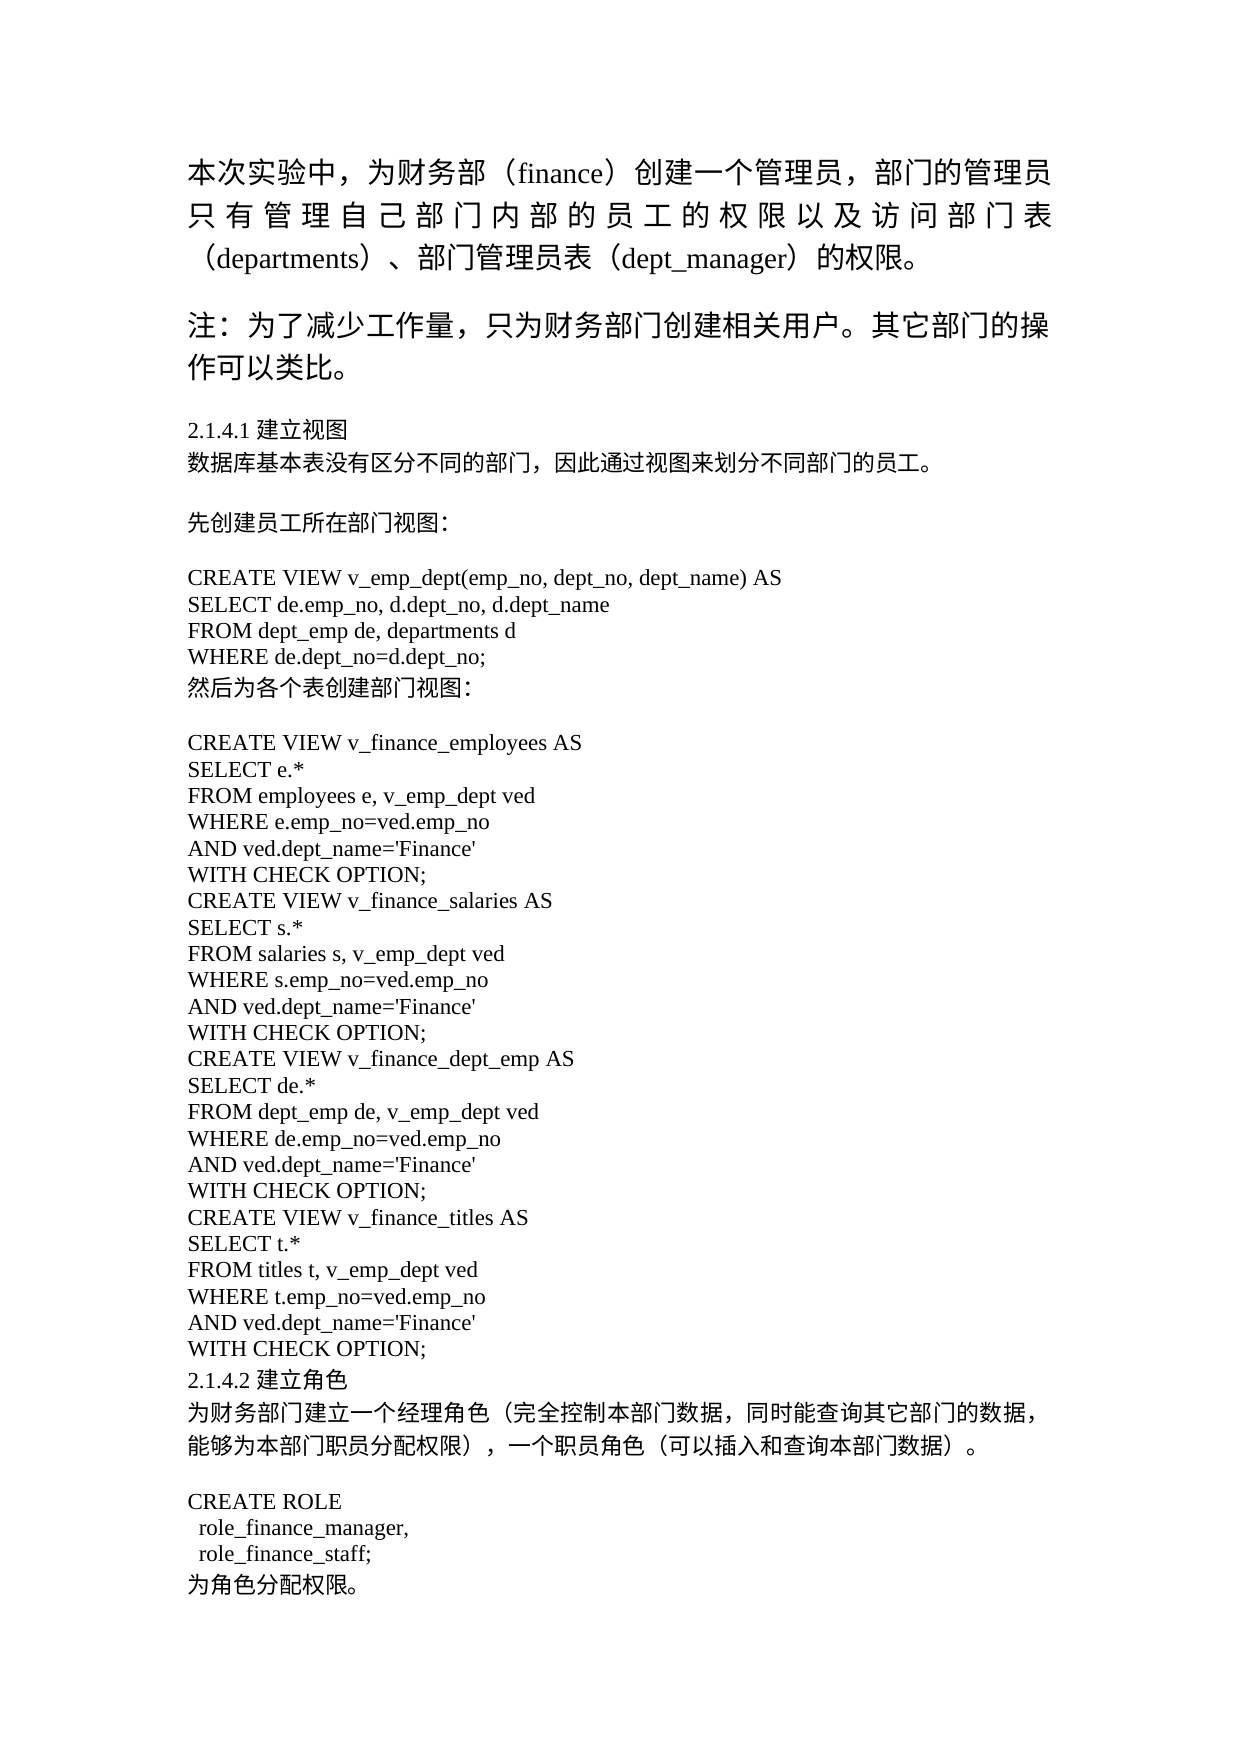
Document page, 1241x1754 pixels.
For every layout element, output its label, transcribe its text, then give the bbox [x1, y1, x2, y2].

text SELECT t.* [187, 1230, 1053, 1256]
text 先创建员工所在部门视图： [187, 505, 1053, 538]
text 然后为各个表创建部门视图： [187, 670, 1053, 703]
text CREATE VIEW v_finance_employees AS [187, 729, 1053, 756]
text WHERE t.emp_no=ved.emp_no [187, 1283, 1053, 1309]
text FROM employees e, v_emp_dept ved [187, 782, 1053, 808]
text 本次实验中，为财务部（finance）创建一个管理员，部门的管理员只有管理自己部门内部的员工的权限以及访问部门表（departments）、部门管理员表（dept_manager）的权限。 [187, 150, 1053, 277]
text FROM salaries s, v_emp_dept ved [187, 940, 1053, 966]
text CREATE VIEW v_emp_dept(emp_no, dept_no, dept_name) AS [187, 564, 1053, 591]
text SELECT e.* [187, 756, 1053, 782]
text SELECT de.* [187, 1072, 1053, 1098]
text 数据库基本表没有区分不同的部门，因此通过视图来划分不同部门的员工。 [187, 445, 1053, 478]
text FROM dept_emp de, v_emp_dept ved [187, 1098, 1053, 1124]
text AND ved.dept_name='Finance' [187, 1151, 1053, 1177]
text WHERE de.emp_no=ved.emp_no [187, 1124, 1053, 1151]
text WITH CHECK OPTION; [187, 1335, 1053, 1362]
text WITH CHECK OPTION; [187, 1019, 1053, 1046]
text AND ved.dept_name='Finance' [187, 993, 1053, 1019]
text 2.1.4.1 建立视图 [187, 412, 1053, 445]
text FROM dept_emp de, departments d [187, 617, 1053, 643]
text role_finance_manager, [187, 1514, 1053, 1541]
text SELECT de.emp_no, d.dept_no, d.dept_name [187, 591, 1053, 617]
text WITH CHECK OPTION; [187, 1177, 1053, 1204]
text FROM titles t, v_emp_dept ved [187, 1256, 1053, 1283]
text 2.1.4.2 建立角色 [187, 1362, 1053, 1395]
text 为角色分配权限。 [187, 1567, 1053, 1600]
text CREATE VIEW v_finance_salaries AS [187, 887, 1053, 914]
text WITH CHECK OPTION; [187, 861, 1053, 887]
text AND ved.dept_name='Finance' [187, 1309, 1053, 1335]
text WHERE s.emp_no=ved.emp_no [187, 966, 1053, 993]
text CREATE VIEW v_finance_dept_emp AS [187, 1046, 1053, 1072]
text SELECT s.* [187, 914, 1053, 940]
text 注：为了减少工作量，只为财务部门创建相关用户。其它部门的操作可以类比。 [187, 302, 1053, 387]
text 为财务部门建立一个经理角色（完全控制本部门数据，同时能查询其它部门的数据，能够为本部门职员分配权限），一个职员角色（可以插入和查询本部门数据）。 [187, 1395, 1053, 1461]
text CREATE VIEW v_finance_titles AS [187, 1204, 1053, 1230]
text WHERE e.emp_no=ved.emp_no [187, 808, 1053, 835]
text CREATE ROLE [187, 1488, 1053, 1514]
text role_finance_staff; [187, 1541, 1053, 1567]
text WHERE de.dept_no=d.dept_no; [187, 643, 1053, 670]
text AND ved.dept_name='Finance' [187, 835, 1053, 861]
